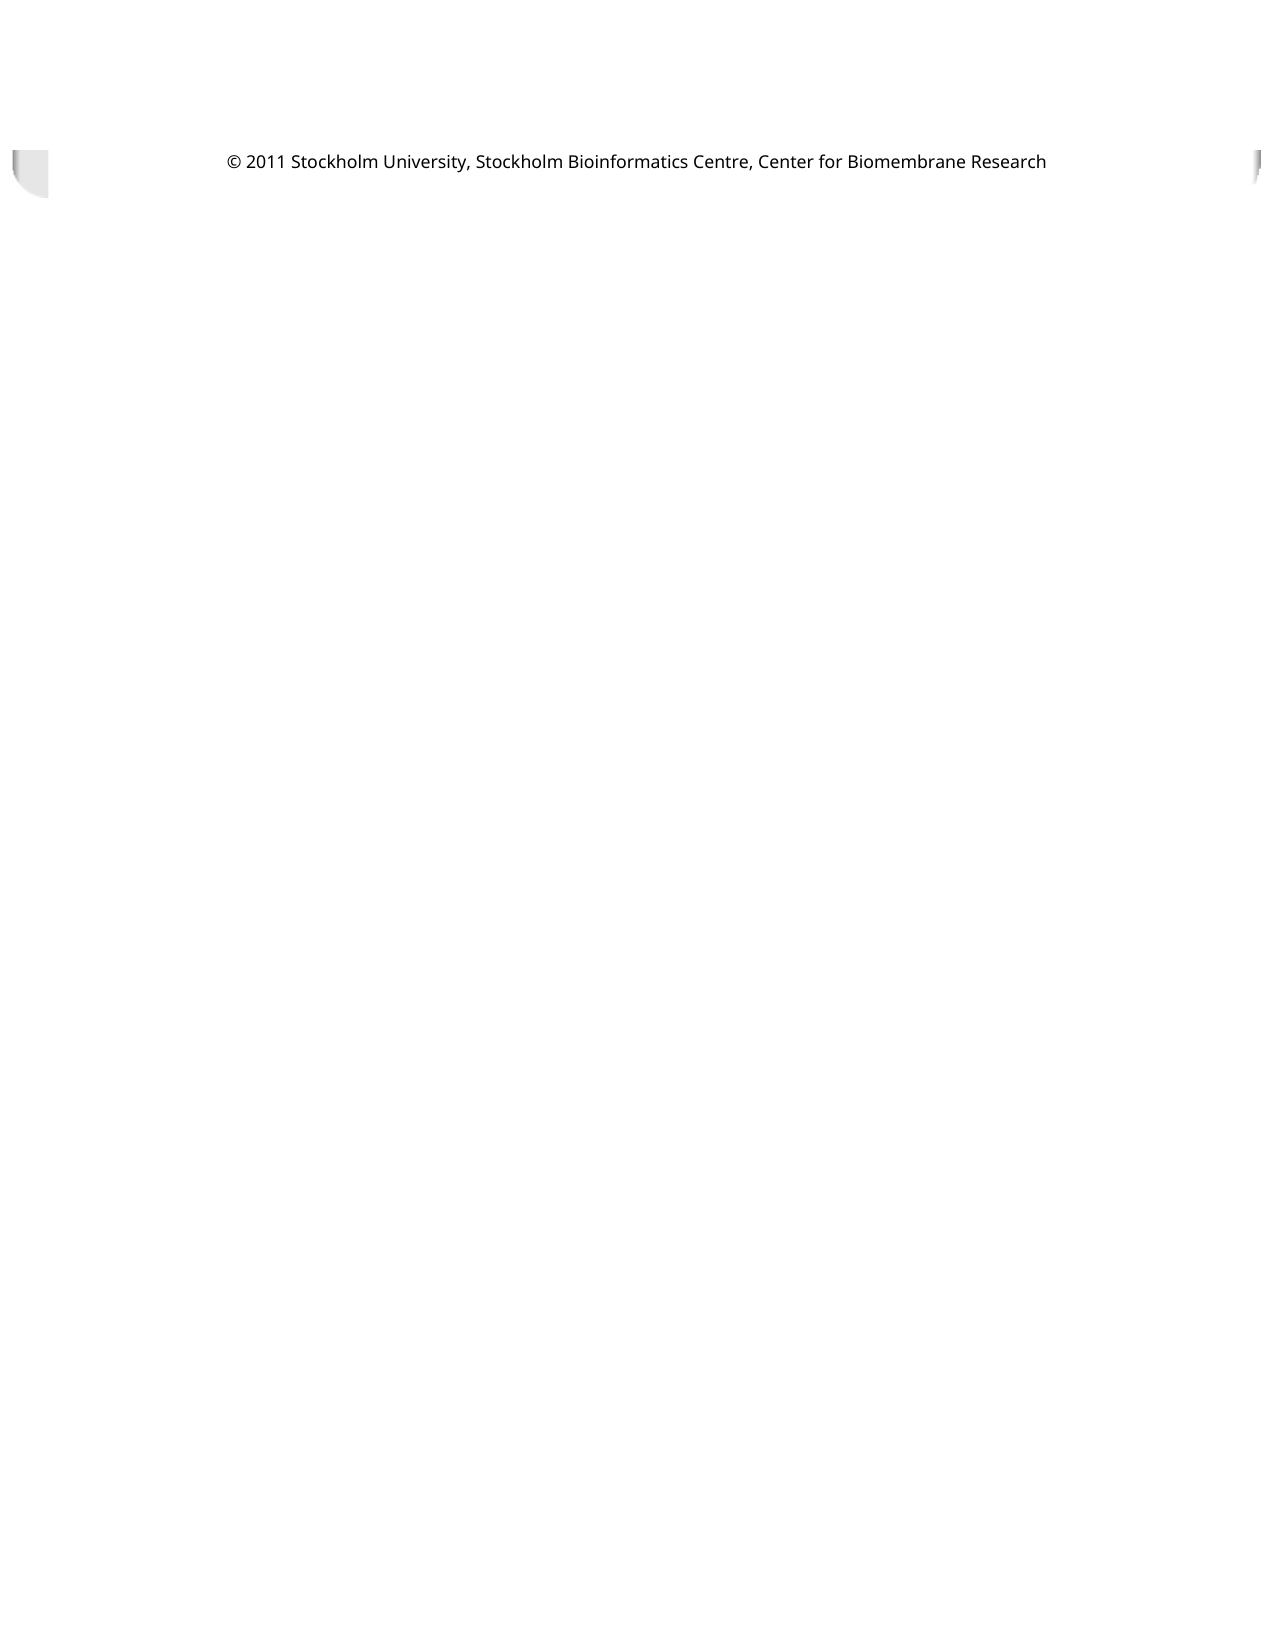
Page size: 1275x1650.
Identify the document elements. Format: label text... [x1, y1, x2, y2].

picture [1225, 150, 1261, 198]
table_header © 2011 Stockholm University, Stockholm Bioinformatics Centre, Center for Biomembrane Research [50, 150, 1224, 198]
picture [12, 150, 49, 198]
